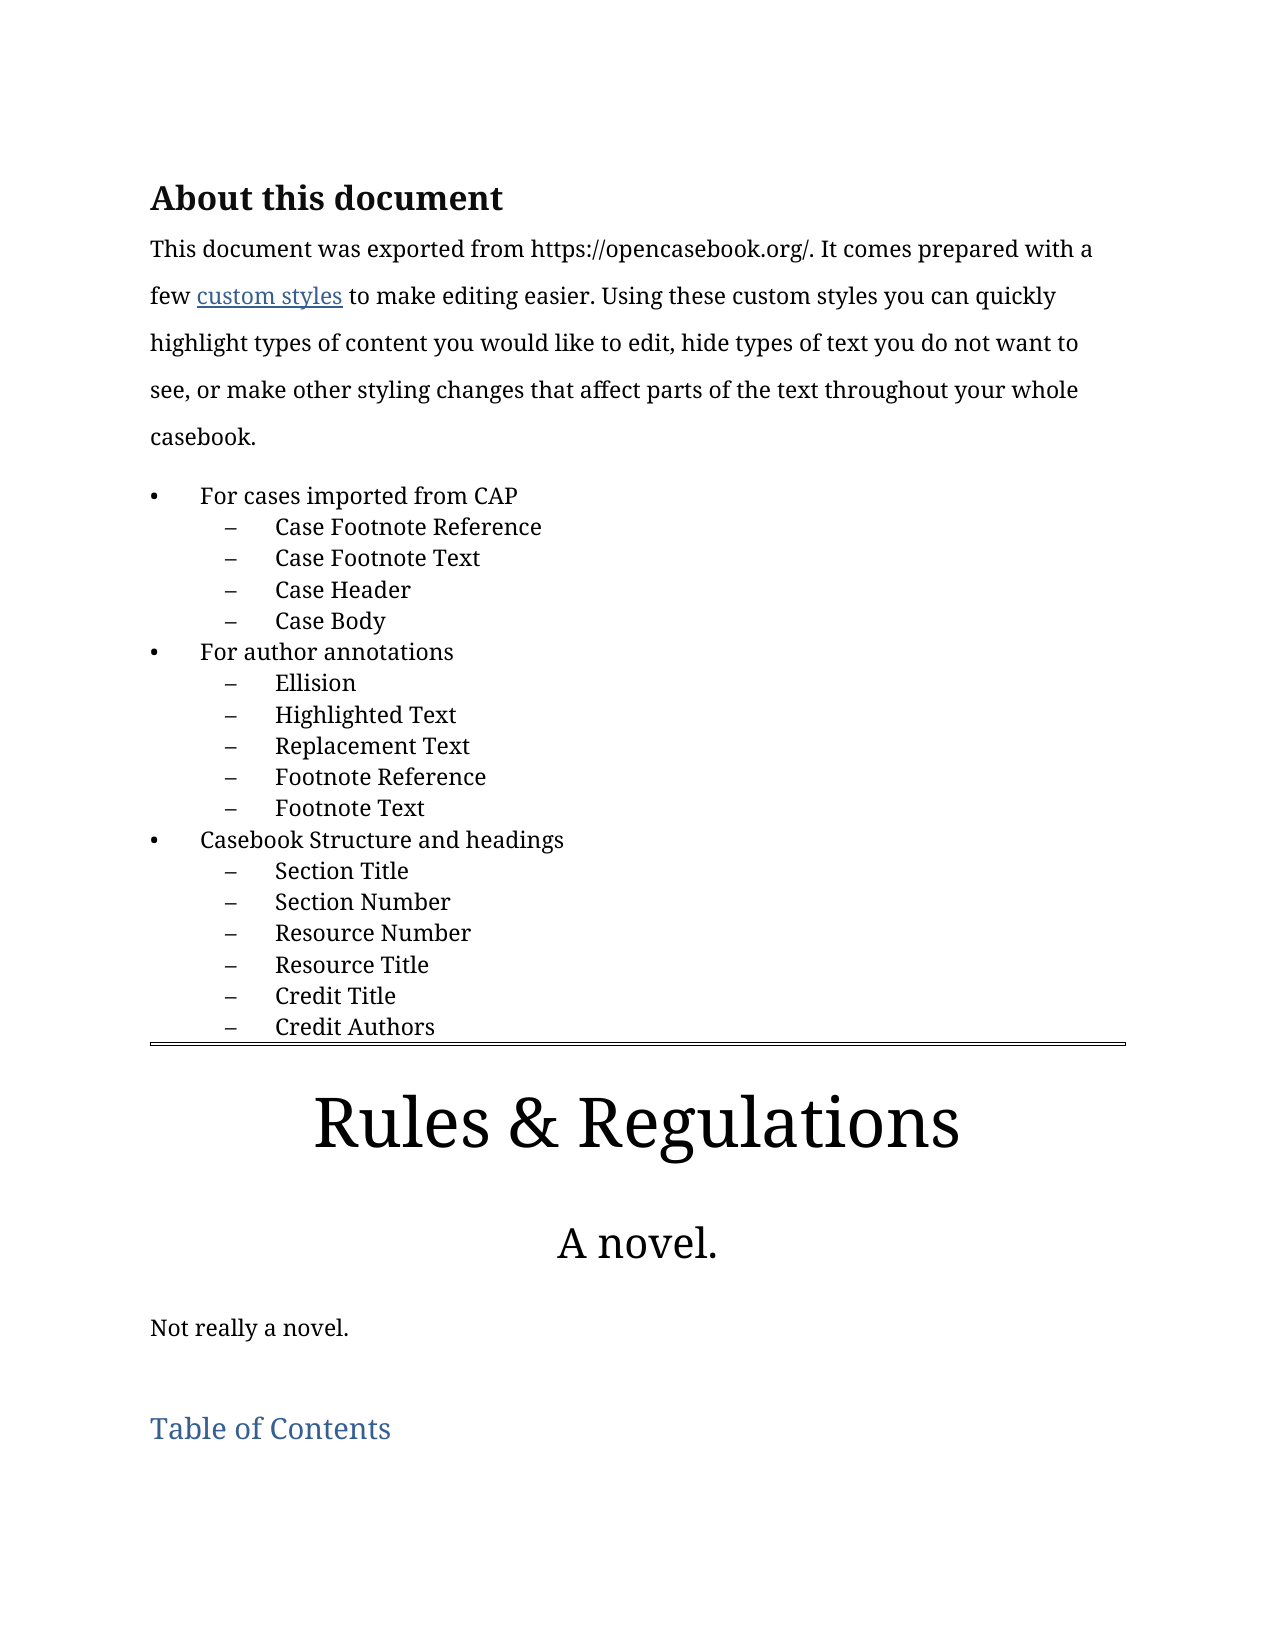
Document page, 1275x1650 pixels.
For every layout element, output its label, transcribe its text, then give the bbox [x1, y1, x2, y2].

subtitle A novel. [150, 1214, 1125, 1271]
list Case Footnote Reference [225, 511, 1125, 542]
list Case Header [225, 573, 1125, 605]
list Replacement Text [225, 730, 1125, 761]
list Case Footnote Text [225, 542, 1125, 573]
list Ellision [225, 667, 1125, 698]
list Section Number [225, 886, 1125, 917]
list Highlighted Text [225, 698, 1125, 730]
subtitle About this document [150, 175, 1125, 220]
list Footnote Text [225, 792, 1125, 823]
text This document was exported from https://opencasebook.org/. It comes prepared with a few custom styles to make editing easier. Using these custom styles you can quickly highlight types of content you would like to edit, hide types of text you do not want to see, or make other styling changes that affect parts of the text throughout your whole casebook. [150, 233, 1125, 452]
title Rules & Regulations [150, 1073, 1125, 1167]
list Footnote Reference [225, 761, 1125, 792]
text Not really a novel. [150, 1312, 1125, 1343]
list Section Title [225, 855, 1125, 886]
list Resource Title [225, 948, 1125, 980]
list Casebook Structure and headings [150, 823, 1125, 855]
list Credit Title [225, 980, 1125, 1011]
list Case Body [225, 605, 1125, 636]
list Credit Authors [225, 1011, 1125, 1042]
list For cases imported from CAP [150, 480, 1125, 511]
list Resource Number [225, 917, 1125, 948]
list For author annotations [150, 636, 1125, 667]
